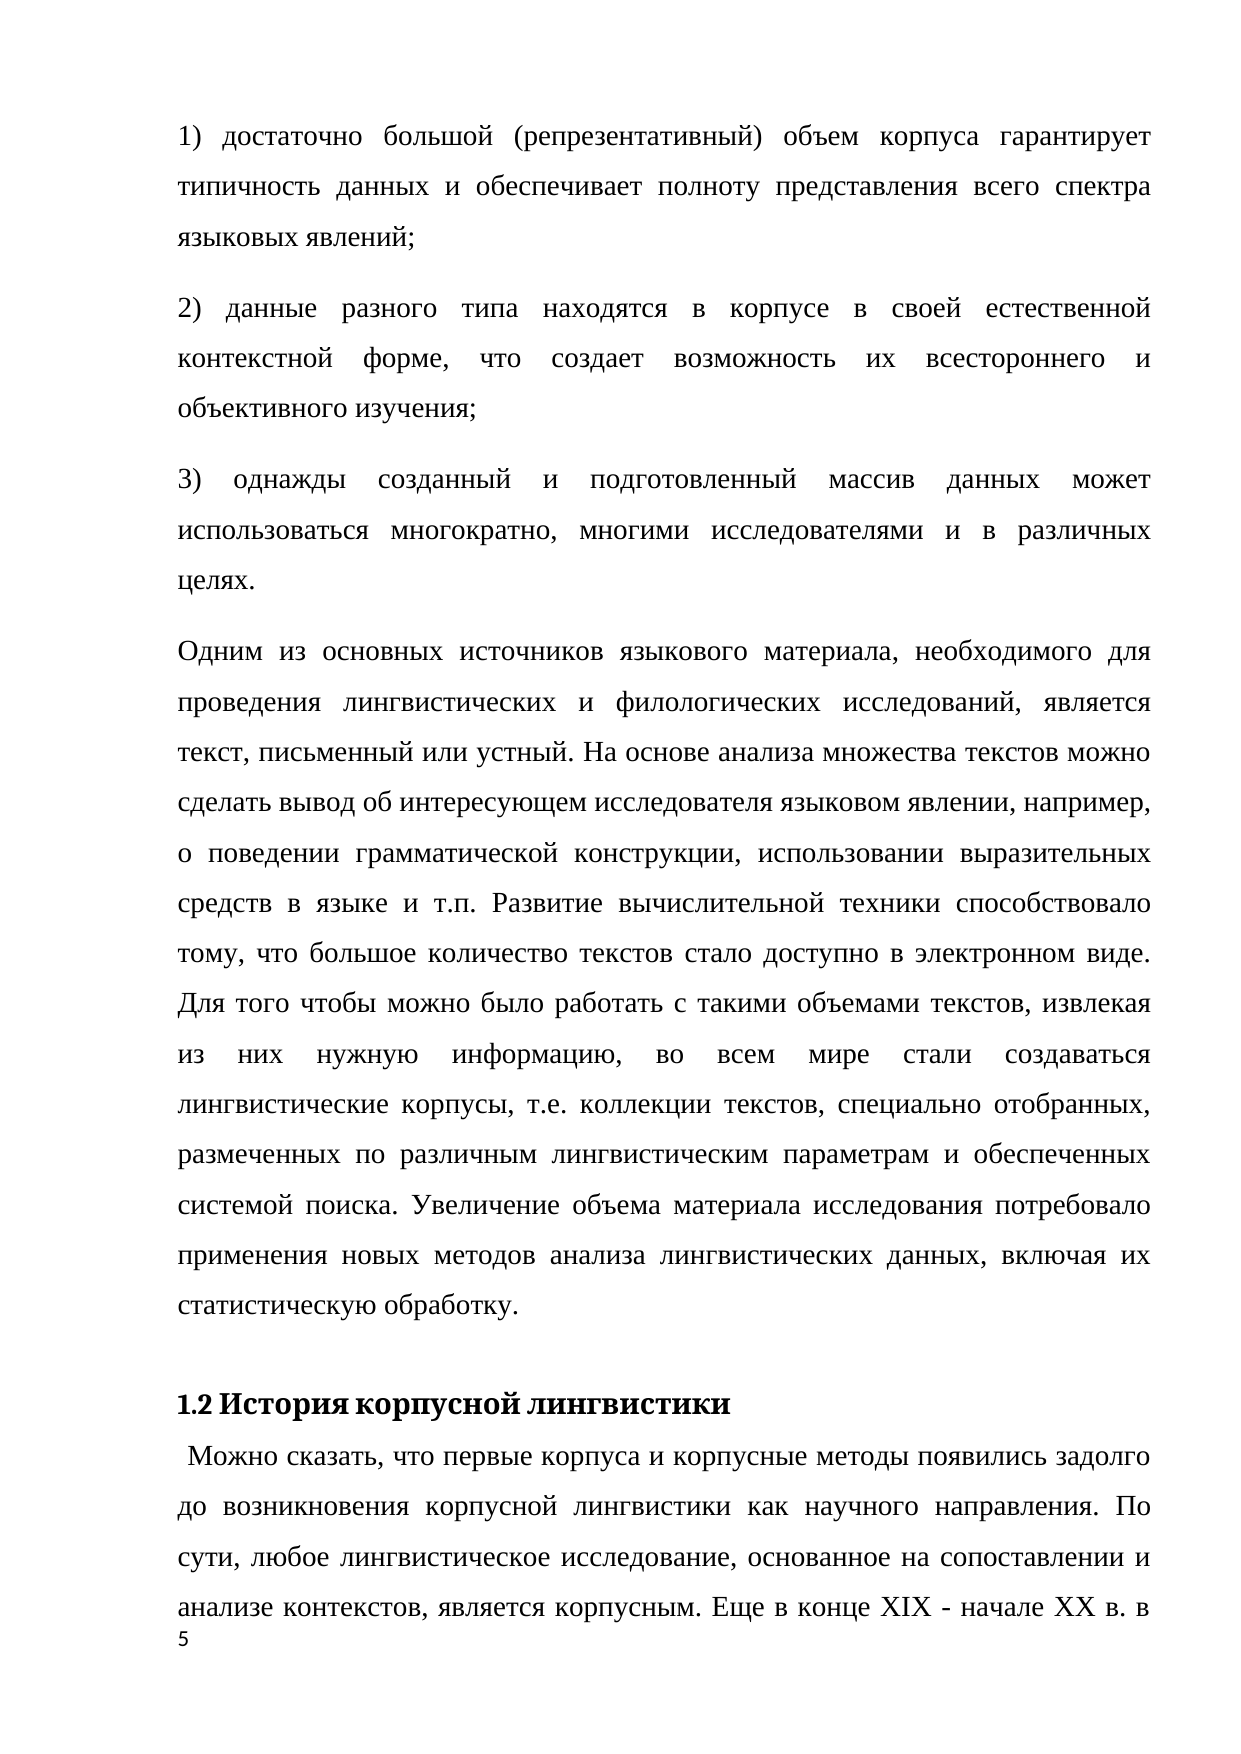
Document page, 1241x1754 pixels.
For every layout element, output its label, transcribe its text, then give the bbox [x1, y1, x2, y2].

text Одним из основных источников языкового материала, необходимого для проведения лингвистических и филологических исследований, является текст, письменный или устный. На основе анализа множества текстов можно сделать вывод об интересующем исследователя языковом явлении, например, о поведении грамматической конструкции, использовании выразительных средств в языке и т.п. Развитие вычислительной техники способствовало тому, что большое количество текстов стало доступно в электронном виде. Для того чтобы можно было работать с такими объемами текстов, извлекая из них нужную информацию, во всем мире стали создаваться лингвистические корпусы, т.е. коллекции текстов, специально отобранных, размеченных по различным лингвистическим параметрам и обеспеченных системой поиска. Увеличение объема материала исследования потребовало применения новых методов анализа лингвистических данных, включая их статистическую обработку. [177, 633, 1152, 1321]
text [177, 1438, 1152, 1623]
text 1) достаточно большой (репрезентативный) объем корпуса гарантирует типичность данных и обеспечивает полноту представления всего спектра языковых явлений; [177, 118, 1152, 252]
text 2) данные разного типа находятся в корпусе в своей естественной контекстной форме, что создает возможность их всестороннего и объективного изучения; [177, 290, 1152, 424]
subtitle 1.2 История корпусной лингвистики [177, 1388, 1152, 1421]
text 3) однажды созданный и подготовленный массив данных может использоваться многократно, многими исследователями и в различных целях. [177, 462, 1152, 596]
